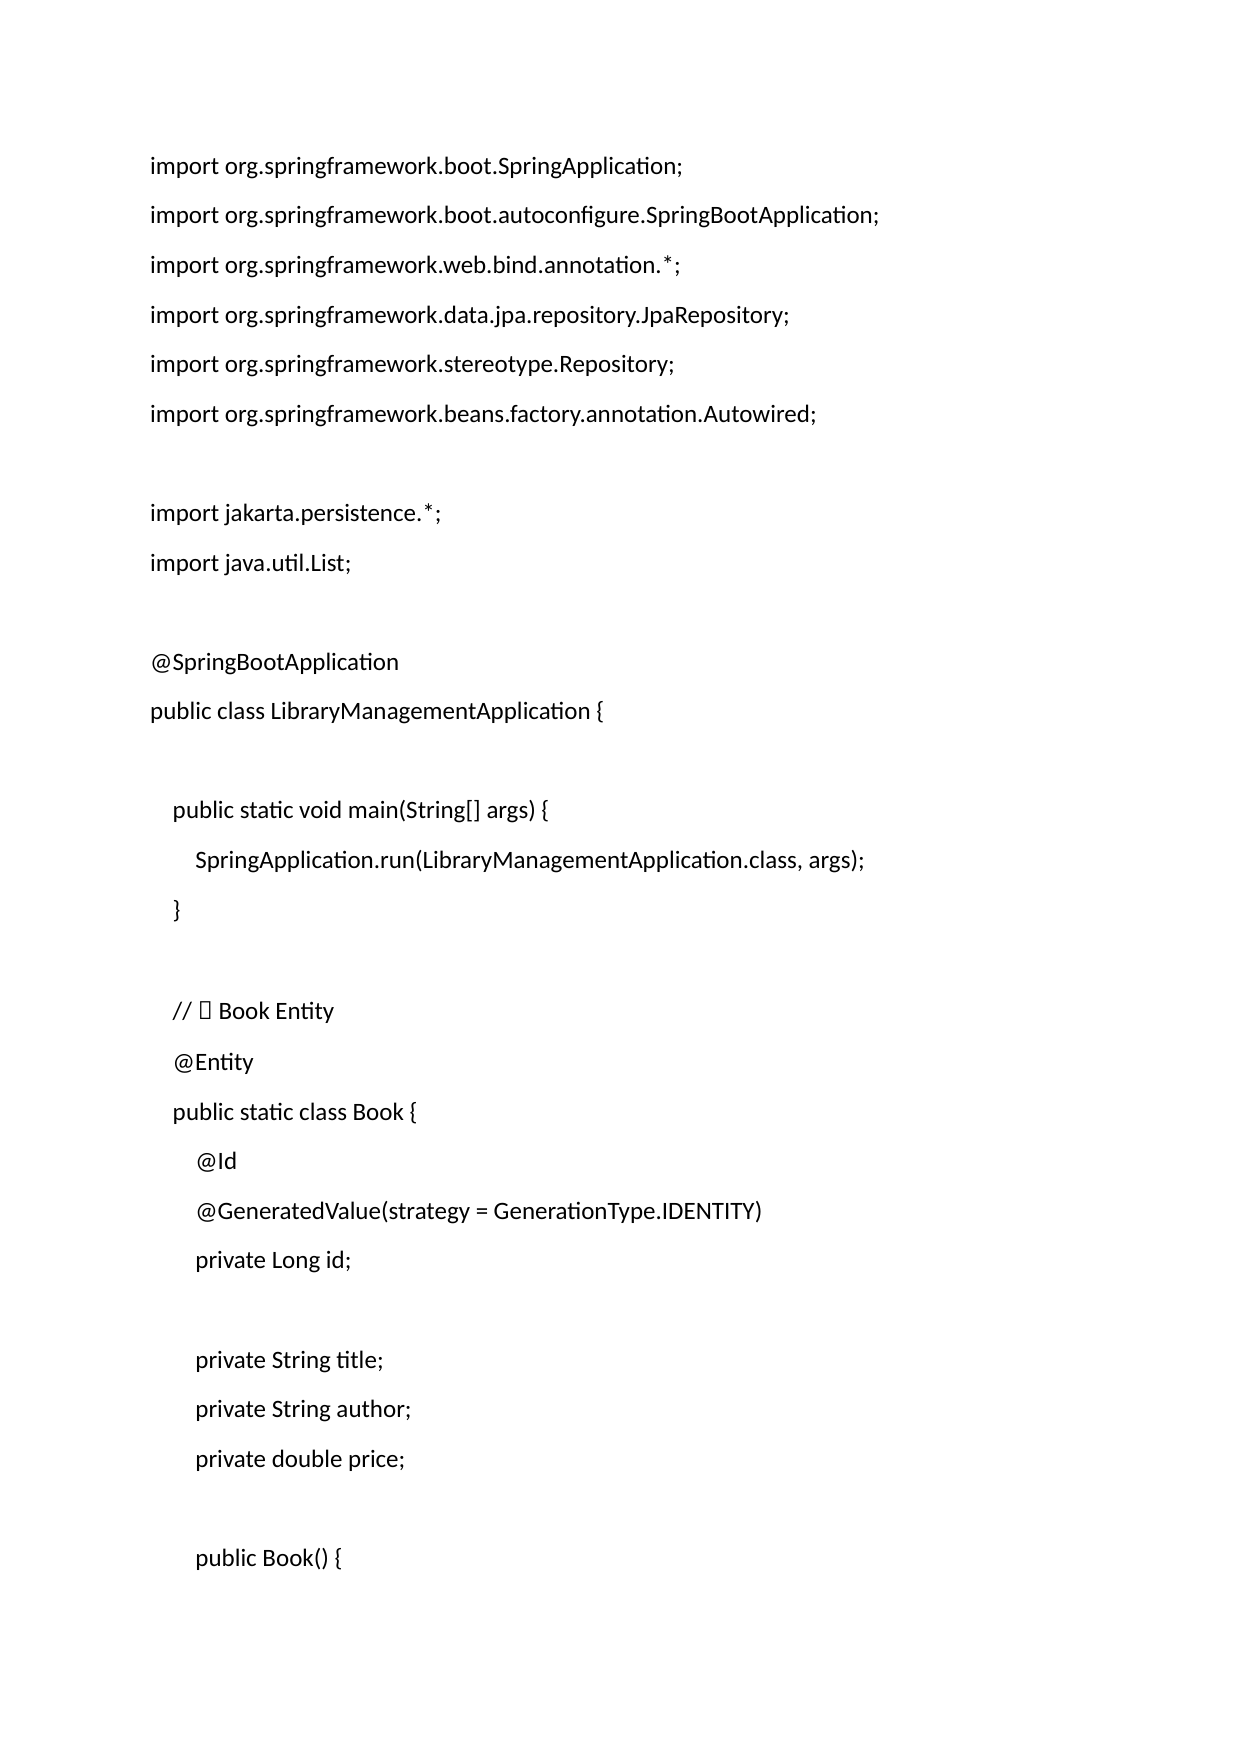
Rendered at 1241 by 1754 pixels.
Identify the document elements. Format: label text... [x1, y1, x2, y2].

text public static class Book { [150, 1096, 1090, 1126]
text } [150, 894, 1090, 924]
text import java.util.List; [150, 547, 1090, 577]
text import org.springframework.boot.autoconfigure.SpringBootApplication; [150, 199, 1090, 230]
text import org.springframework.data.jpa.repository.JpaRepository; [150, 299, 1090, 329]
text private Long id; [150, 1245, 1090, 1275]
text private String author; [150, 1393, 1090, 1424]
text @Id [150, 1146, 1090, 1176]
text @GeneratedValue(strategy = GenerationType.IDENTITY) [150, 1195, 1090, 1226]
text public Book() { [150, 1542, 1090, 1573]
text private String title; [150, 1344, 1090, 1374]
text private double price; [150, 1443, 1090, 1473]
text import org.springframework.beans.factory.annotation.Autowired; [150, 398, 1090, 428]
text import org.springframework.boot.SpringApplication; [150, 150, 1090, 181]
text @Entity [150, 1046, 1090, 1077]
text public class LibraryManagementApplication { [150, 695, 1090, 726]
text import jakarta.persistence.*; [150, 497, 1090, 528]
text // ✅ Book Entity [150, 993, 1090, 1027]
text public static void main(String[] args) { [150, 794, 1090, 825]
text import org.springframework.stereotype.Repository; [150, 348, 1090, 379]
text import org.springframework.web.bind.annotation.*; [150, 249, 1090, 280]
text @SpringBootApplication [150, 646, 1090, 676]
text SpringApplication.run(LibraryManagementApplication.class, args); [150, 844, 1090, 875]
